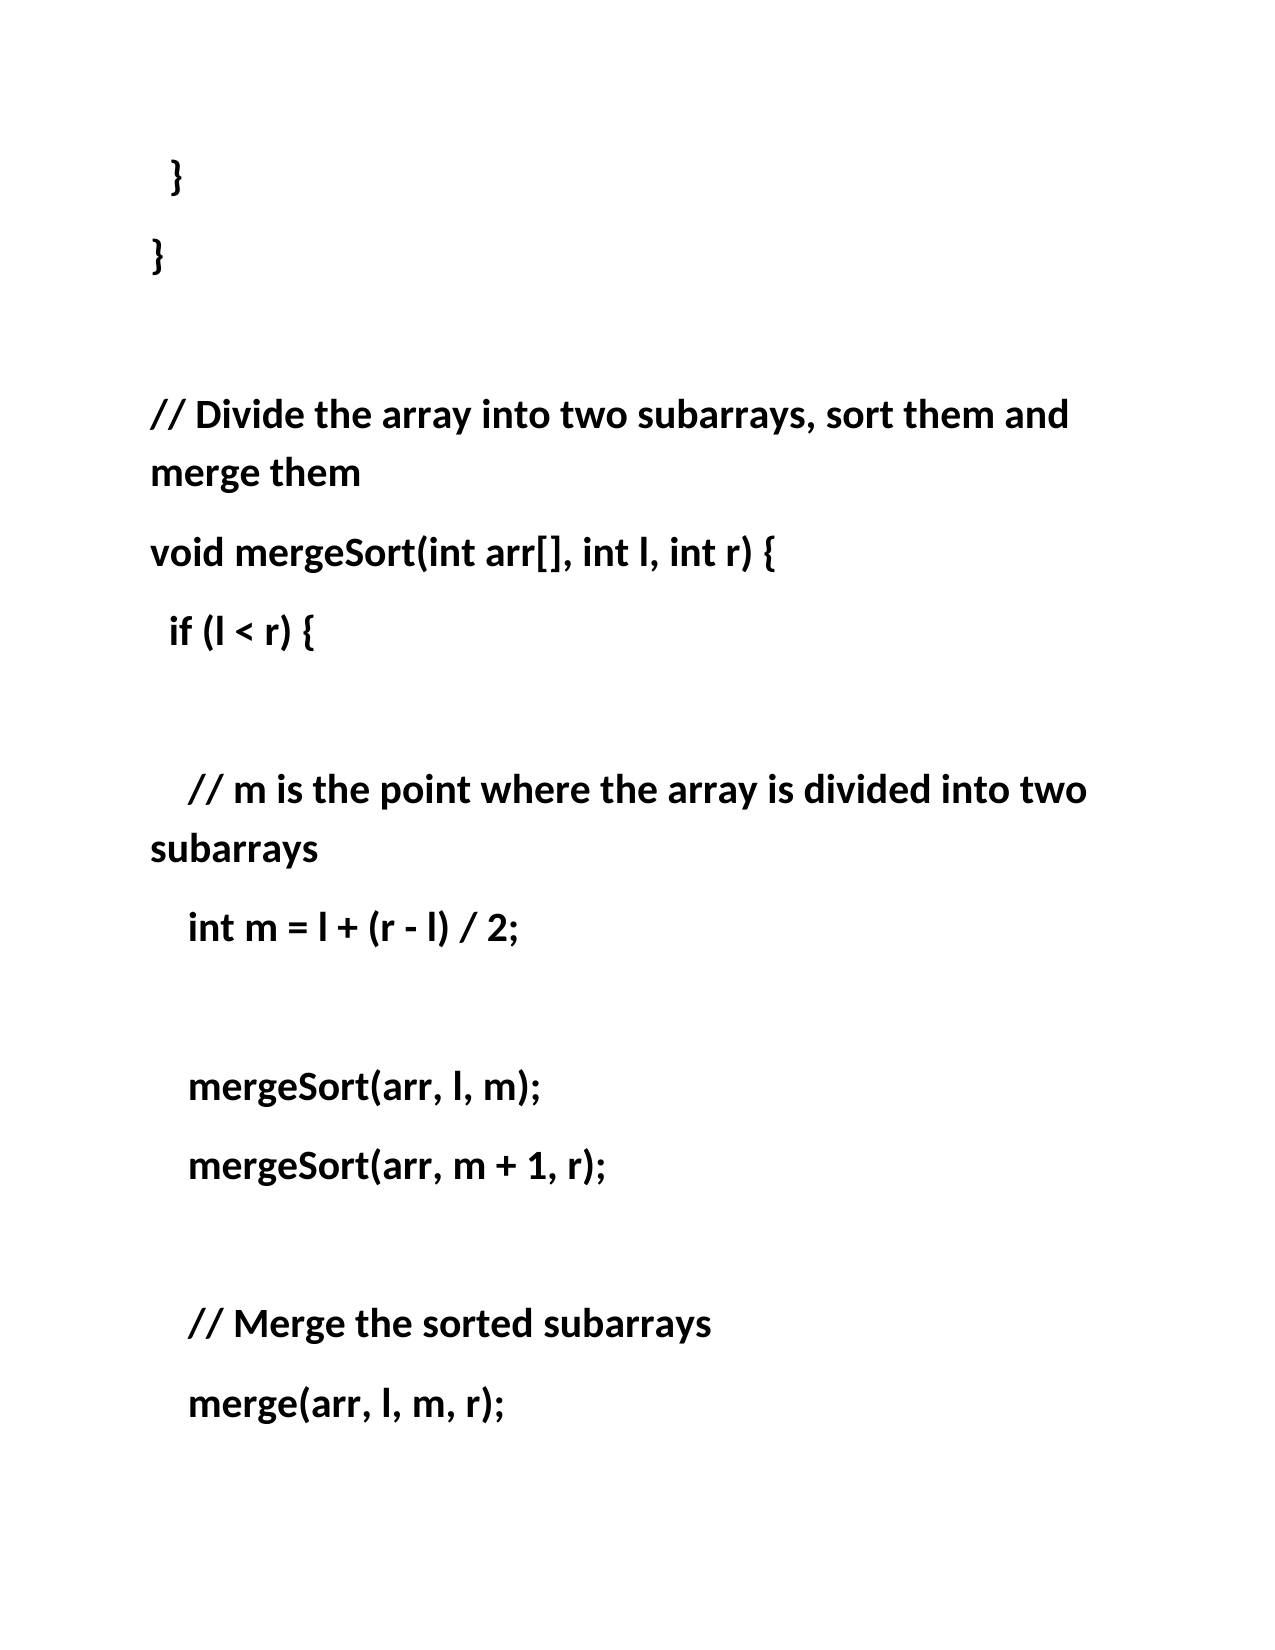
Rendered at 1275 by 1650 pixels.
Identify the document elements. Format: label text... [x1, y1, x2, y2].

text mergeSort(arr, m + 1, r); [150, 1139, 1125, 1190]
text // Merge the sorted subarrays [150, 1297, 1125, 1348]
text } [150, 229, 1125, 280]
text int m = l + (r - l) / 2; [150, 901, 1125, 952]
text merge(arr, l, m, r); [150, 1377, 1125, 1427]
text // Divide the array into two subarrays, sort them and merge them [150, 388, 1125, 497]
text // m is the point where the array is divided into two subarrays [150, 763, 1125, 873]
text void mergeSort(int arr[], int l, int r) { [150, 526, 1125, 576]
text } [150, 150, 1125, 201]
text mergeSort(arr, l, m); [150, 1059, 1125, 1110]
text if (l < r) { [150, 605, 1125, 656]
